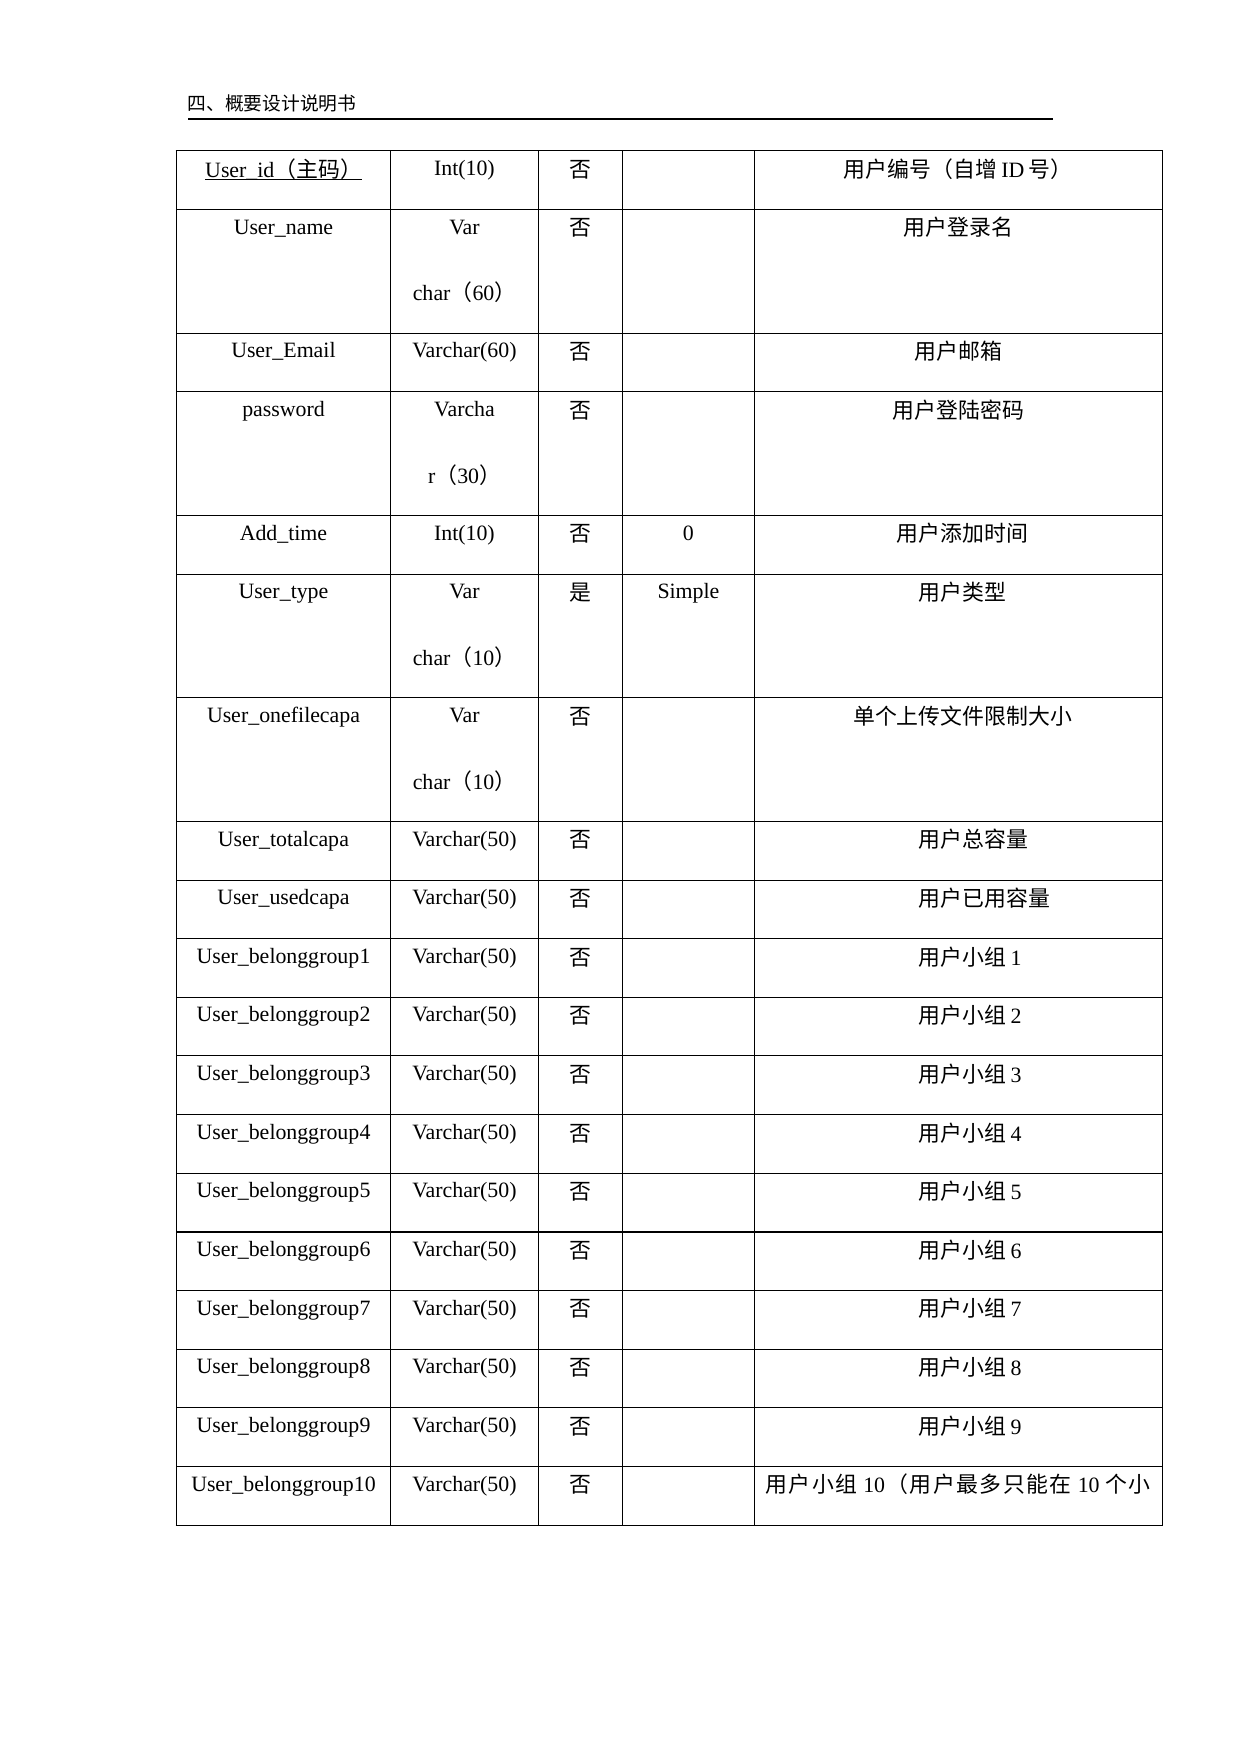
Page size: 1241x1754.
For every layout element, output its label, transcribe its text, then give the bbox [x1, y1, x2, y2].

table_cell 否 [539, 1174, 622, 1231]
table_cell Var char（10） [391, 698, 538, 821]
table_cell [623, 210, 754, 333]
table_cell [623, 151, 754, 209]
table_cell User_belonggroup4 [177, 1115, 390, 1173]
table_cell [755, 1467, 1162, 1524]
table_cell 0 [623, 516, 754, 573]
table_cell Varchar(50) [391, 1056, 538, 1114]
table_cell Add_time [177, 516, 390, 573]
table_cell 单个上传文件限制大小 [755, 698, 1162, 821]
table_cell [623, 822, 754, 879]
table_cell Var char（10） [391, 575, 538, 697]
table_cell User_belonggroup10 [177, 1467, 390, 1524]
table_cell [623, 881, 754, 938]
table_cell User_belonggroup5 [177, 1174, 390, 1231]
table_cell [623, 1233, 754, 1290]
table_cell 否 [539, 998, 622, 1055]
table_cell 否 [539, 210, 622, 333]
table_cell Varchar(50) [391, 1115, 538, 1173]
table_cell 用户小组9 [755, 1408, 1162, 1466]
table_cell 是 [539, 575, 622, 697]
table_cell User_Email [177, 334, 390, 391]
table_cell Int(10) [391, 516, 538, 573]
table_cell [623, 1115, 754, 1173]
table_cell 用户邮箱 [755, 334, 1162, 391]
table_cell User_usedcapa [177, 881, 390, 938]
table_cell [623, 998, 754, 1055]
table_cell Varchar(50) [391, 1233, 538, 1290]
table_cell 用户登陆密码 [755, 392, 1162, 515]
table_cell 用户登录名 [755, 210, 1162, 333]
table_cell 否 [539, 1467, 622, 1524]
table_cell Varchar(50) [391, 998, 538, 1055]
table_cell 否 [539, 1233, 622, 1290]
table_cell 否 [539, 334, 622, 391]
table_cell [623, 1174, 754, 1231]
table_cell 否 [539, 1115, 622, 1173]
table_cell 否 [539, 151, 622, 209]
table_cell Varchar(50) [391, 1350, 538, 1407]
table_cell User_belonggroup3 [177, 1056, 390, 1114]
table_cell User_belonggroup2 [177, 998, 390, 1055]
table_cell Varchar（30） [391, 392, 538, 515]
table_cell Varchar(50) [391, 1291, 538, 1349]
table_cell Simple [623, 575, 754, 697]
table_cell 否 [539, 392, 622, 515]
table_cell 否 [539, 939, 622, 997]
table_cell 用户类型 [755, 575, 1162, 697]
table_cell 否 [539, 1350, 622, 1407]
table_cell 用户小组7 [755, 1291, 1162, 1349]
table_cell 用户小组2 [755, 998, 1162, 1055]
table_cell 否 [539, 1291, 622, 1349]
table_cell 用户已用容量 [755, 881, 1162, 938]
table_cell User_name [177, 210, 390, 333]
table_cell password [177, 392, 390, 515]
table_cell User_onefilecapa [177, 698, 390, 821]
table_cell [623, 334, 754, 391]
table_cell 用户小组3 [755, 1056, 1162, 1114]
table_cell Var char（60） [391, 210, 538, 333]
table_cell [623, 939, 754, 997]
table_cell 用户小组4 [755, 1115, 1162, 1173]
table_cell 否 [539, 822, 622, 879]
table_cell [623, 392, 754, 515]
table_cell 否 [539, 516, 622, 573]
table_cell User_belonggroup7 [177, 1291, 390, 1349]
table_cell [623, 1056, 754, 1114]
table_cell 否 [539, 698, 622, 821]
table_cell Varchar(50) [391, 822, 538, 879]
table_cell Varchar(60) [391, 334, 538, 391]
table_cell User_id（主码） [177, 151, 390, 209]
table_cell [623, 1350, 754, 1407]
table_cell User_belonggroup6 [177, 1233, 390, 1290]
table_cell User_belonggroup1 [177, 939, 390, 997]
table_cell Varchar(50) [391, 881, 538, 938]
table_cell Varchar(50) [391, 1408, 538, 1466]
table_cell 用户总容量 [755, 822, 1162, 879]
table_cell User_totalcapa [177, 822, 390, 879]
table_cell 用户编号（自增ID号） [755, 151, 1162, 209]
table_cell [623, 1291, 754, 1349]
table_cell 用户小组1 [755, 939, 1162, 997]
table_cell Int(10) [391, 151, 538, 209]
table_cell 否 [539, 881, 622, 938]
table_cell User_belonggroup9 [177, 1408, 390, 1466]
table_cell Varchar(50) [391, 1174, 538, 1231]
table_cell User_type [177, 575, 390, 697]
table_cell Varchar(50) [391, 1467, 538, 1524]
table_cell [623, 1467, 754, 1524]
table_cell 用户小组5 [755, 1174, 1162, 1231]
table_cell User_belonggroup8 [177, 1350, 390, 1407]
table_cell [623, 698, 754, 821]
table_cell 否 [539, 1408, 622, 1466]
table_cell [623, 1408, 754, 1466]
table_cell 用户添加时间 [755, 516, 1162, 573]
table_cell 否 [539, 1056, 622, 1114]
table_cell 用户小组6 [755, 1233, 1162, 1290]
table_cell 用户小组8 [755, 1350, 1162, 1407]
table_cell Varchar(50) [391, 939, 538, 997]
